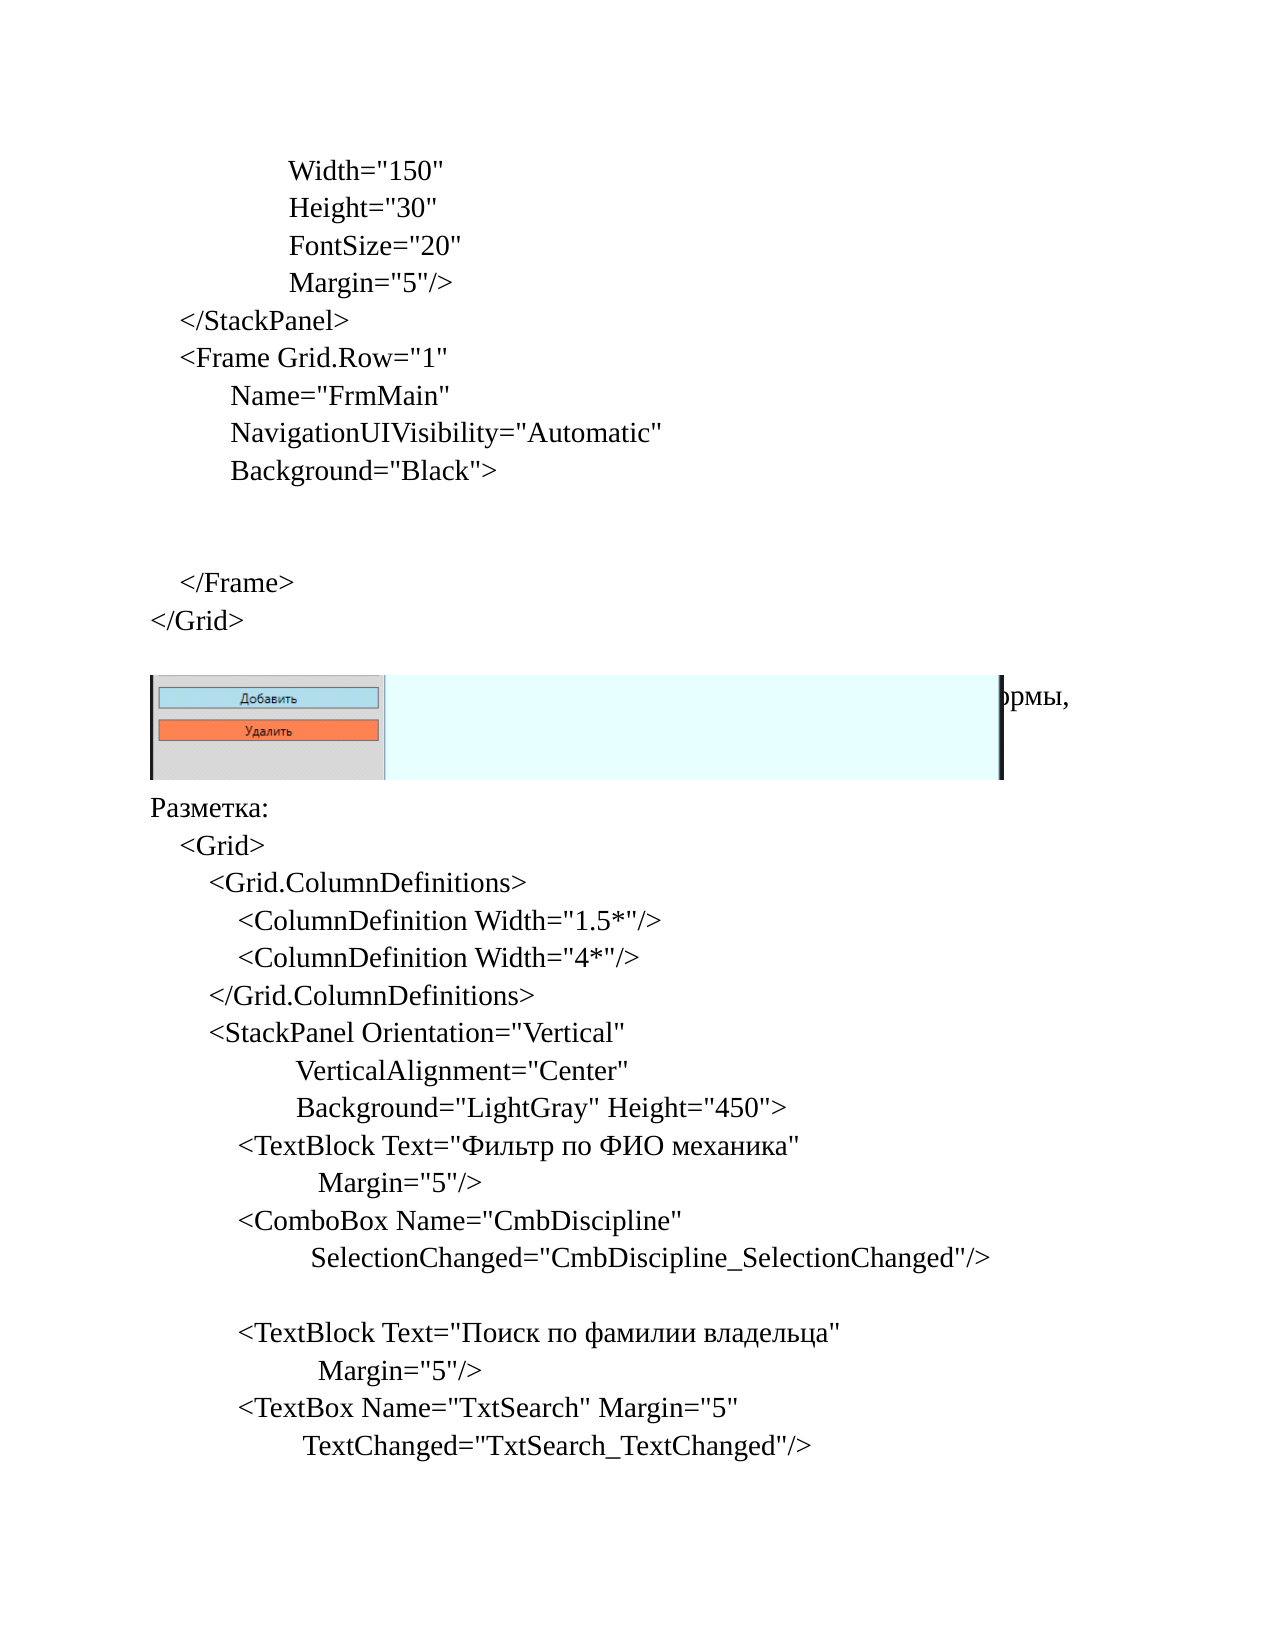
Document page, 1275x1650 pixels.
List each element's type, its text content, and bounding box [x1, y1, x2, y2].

text Margin="5"/> [150, 1350, 1125, 1387]
text <TextBlock Text="Поиск по фамилии владельца" [150, 1312, 1125, 1350]
text Width="150" [150, 150, 1125, 187]
text TextChanged="TxtSearch_TextChanged"/> [150, 1425, 1125, 1462]
text Margin="5"/> [150, 1162, 1125, 1200]
text Background="Black"> [150, 450, 1125, 487]
text NavigationUIVisibility="Automatic" [150, 412, 1125, 450]
text Name="FrmMain" [150, 375, 1125, 412]
text Background="LightGray" Height="450"> [150, 1087, 1125, 1125]
text <TextBlock Text="Фильтр по ФИО механика" [150, 1125, 1125, 1162]
text VerticalAlignment="Center" [150, 1050, 1125, 1087]
text </Grid> [150, 600, 1125, 637]
text </Grid.ColumnDefinitions> [150, 975, 1125, 1012]
text 3.Создал интерактивные элементы интерфейса, такие как кнопки, формы, поля ввода и другие. [150, 675, 1125, 787]
text Height="30" [150, 187, 1125, 225]
text </StackPanel> [150, 300, 1125, 337]
text Margin="5"/> [150, 262, 1125, 300]
text <ColumnDefinition Width="1.5*"/> [150, 900, 1125, 937]
text <Frame Grid.Row="1" [150, 337, 1125, 375]
text <StackPanel Orientation="Vertical" [150, 1012, 1125, 1050]
text <TextBox Name="TxtSearch" Margin="5" [150, 1387, 1125, 1425]
text Разметка: [150, 787, 1125, 825]
text <ColumnDefinition Width="4*"/> [150, 937, 1125, 975]
text </Frame> [150, 562, 1125, 600]
text <Grid> [150, 825, 1125, 862]
text <ComboBox Name="CmbDiscipline" [150, 1200, 1125, 1237]
text FontSize="20" [150, 225, 1125, 262]
text <Grid.ColumnDefinitions> [150, 862, 1125, 900]
text SelectionChanged="CmbDiscipline_SelectionChanged"/> [150, 1237, 1125, 1275]
